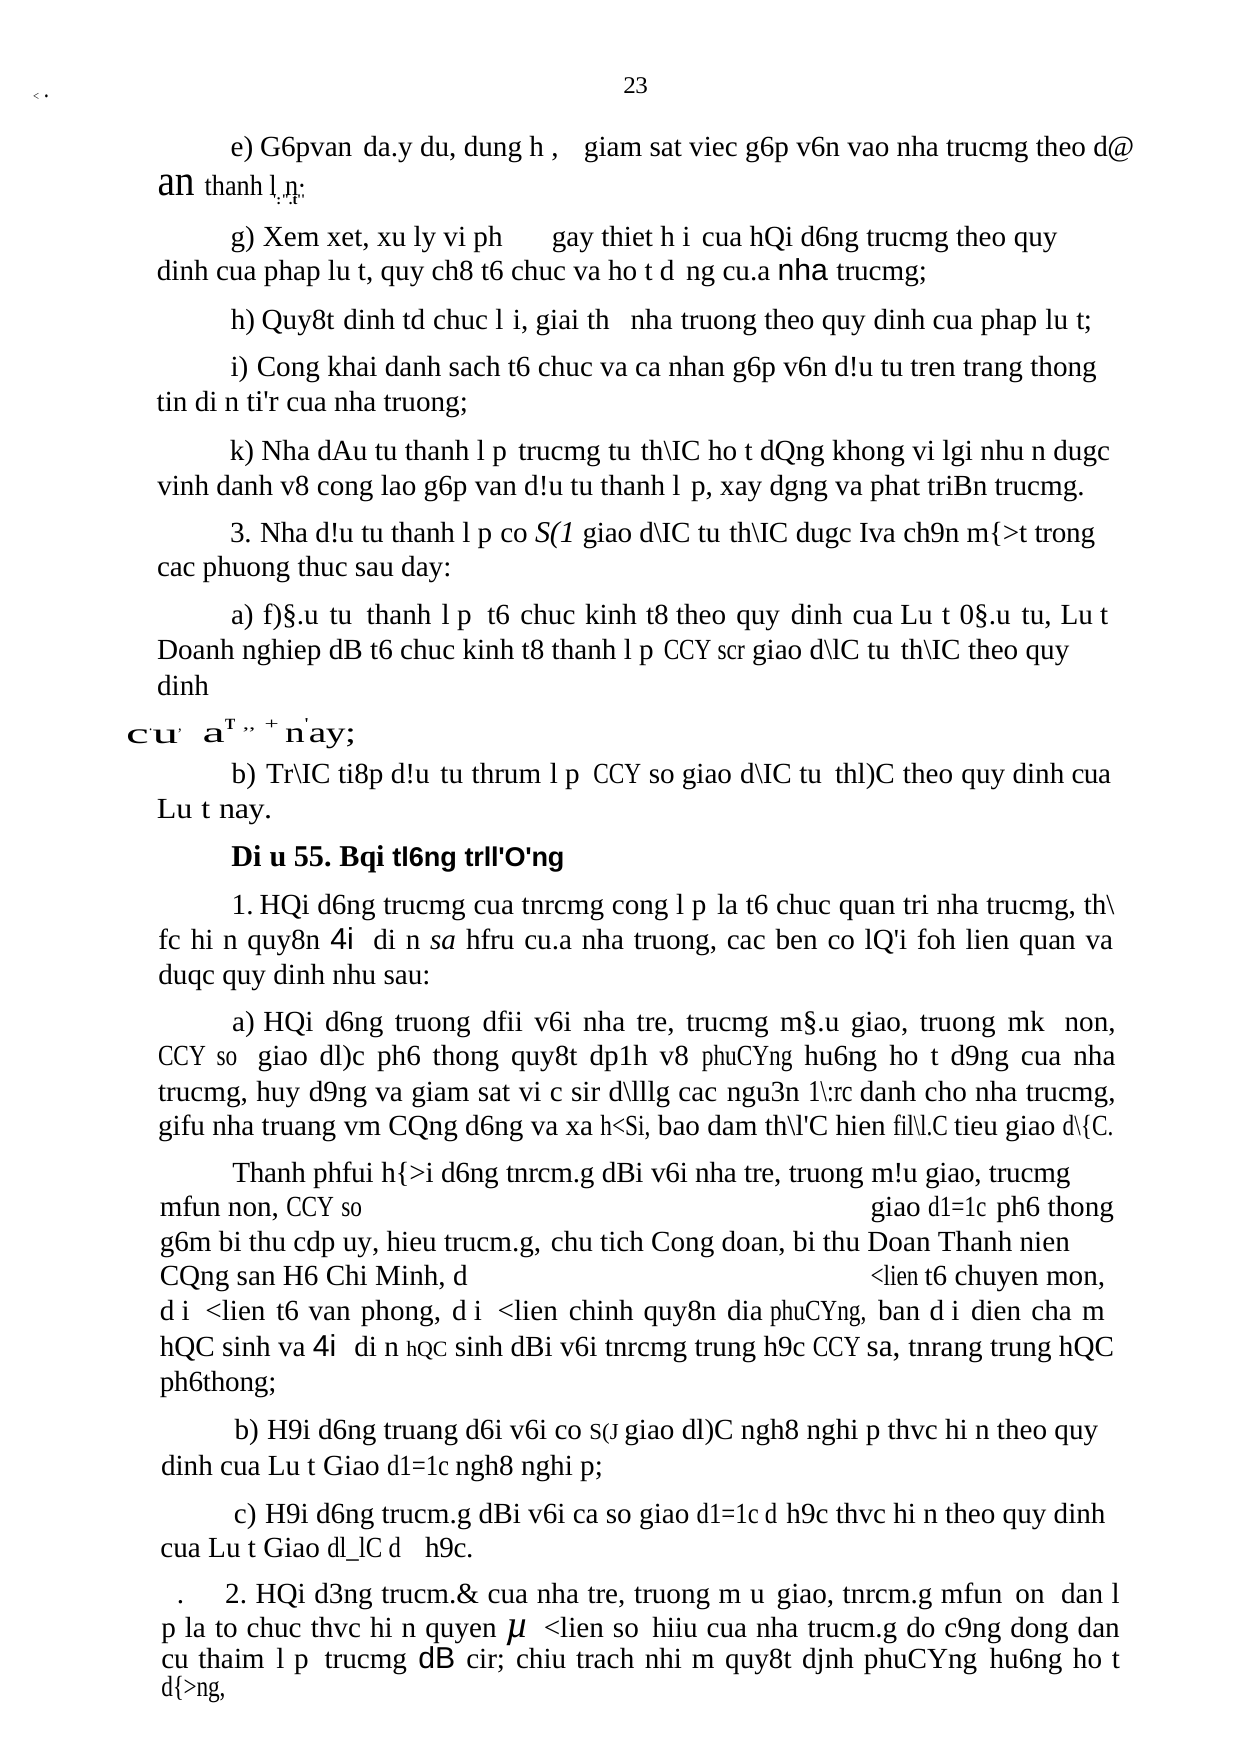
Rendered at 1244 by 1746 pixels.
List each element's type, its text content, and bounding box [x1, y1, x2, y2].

list H9i d6ng truang d6i v6i co S(J giao dl)C ngh8 nghi p thvc hi n theo quy dinh cua Lu t Giao d1=1c ngh8 nghi p; [161, 1412, 1117, 1482]
text Lu t nay. [157, 792, 1150, 825]
text aT ,, + n'ay; [202, 709, 1150, 734]
list Xem xet, xu ly vi ph gay thiet h i cua hQi d6ng trucmg theo quy dinh cua phap lu t, quy ch8 t6 chuc va ho t d ng cu.a nha trucmg; [157, 219, 1114, 287]
list f)§.u tu thanh l p t6 chuc kinh t8 theo quy dinh cua Lu t 0§.u tu, Lu t Doanh nghiep dB t6 chuc kinh t8 thanh l p CCY scr giao d\lC tu th\IC theo quy dinh [157, 597, 1114, 701]
list Tr\IC ti8p d!u tu thrum l p CCY so giao d\IC tu thl)C theo quy dinh cua [231, 757, 1150, 790]
text . 2. HQi d3ng trucm.& cua nha tre, truong m u giao, tnrcm.g mfun on dan l p la to chuc thvc hi n quyen µ <lien so hiiu cua nha trucm.g do c9ng dong dan cu thaim l p trucmg dB cir; chiu trach nhi m quy8t djnh phuCYng hu6ng ho t d{>ng, [161, 1581, 1120, 1703]
list Nha d!u tu thanh l p co S(1 giao d\IC tu th\IC dugc Iva ch9n m{>t trong cac phuong thuc sau day: [157, 516, 1115, 582]
text an thanh l n· [157, 161, 1150, 204]
text Di u 55. Bqi tl6ng trll'O'ng [231, 838, 1150, 873]
text < • [33, 89, 1150, 103]
list H9i d6ng trucm.g dBi v6i ca so giao d1=1c d h9c thvc hi n theo quy dinh cua Lu t Giao dl_lC d h9c. [160, 1496, 1118, 1564]
list HQi d6ng truong dfii v6i nha tre, trucmg m§.u giao, truong mk non, CCY so giao dl)c ph6 thong quy8t dp1h v8 phuCYng hu6ng ho t d9ng cua nha trucmg, huy d9ng va giam sat vi c sir d\lllg cac ngu3n 1\:rc danh cho nha trucmg, gifu nha truang vm CQng d6ng va xa h<Si, bao dam th\l'C hien fil\l.C tieu giao d\{C. [158, 1004, 1116, 1142]
list G6pvan da.y du, dung h , giam sat viec g6p v6n vao nha trucmg theo d@ [230, 135, 1150, 161]
list Quy8t dinh td chuc l i, giai th nha truong theo quy dinh cua phap lu t; [231, 302, 1150, 335]
list Cong khai danh sach t6 chuc va ca nhan g6p v6n d!u tu tren trang thong tin di n ti'r cua nha truong; [156, 349, 1113, 418]
text Thanh phfui h{>i d6ng tnrcm.g dBi v6i nha tre, truong m!u giao, trucmg mfun non, CCY so giao d1=1c ph6 thong g6m bi thu cdp uy, hieu trucm.g, chu tich Cong doan, bi thu Doan Thanh nien CQng san H6 Chi Minh, d <lien t6 chuyen mon, d i <lien t6 van phong, d i <lien chinh quy8n dia phuCYng, ban d i dien cha m hQC sinh va 4i di n hQC sinh dBi v6i tnrcmg trung h9c CCY sa, tnrang trung hQC ph6thong; [159, 1155, 1116, 1398]
list HQi d6ng trucmg cua tnrcmg cong l p la t6 chuc quan tri nha trucmg, th\fc hi n quy8n 4i di n sa hfru cu.a nha truong, cac ben co lQ'i foh lien quan va duqc quy dinh nhu sau: [158, 887, 1114, 991]
text k) Nha dAu tu thanh l p trucmg tu th\IC ho t dQng khong vi lgi nhu n dugc vinh danh v8 cong lao g6p van d!u tu thanh l p, xay dgng va phat triBn trucmg. [157, 433, 1150, 501]
text c.u, [21, 703, 182, 750]
